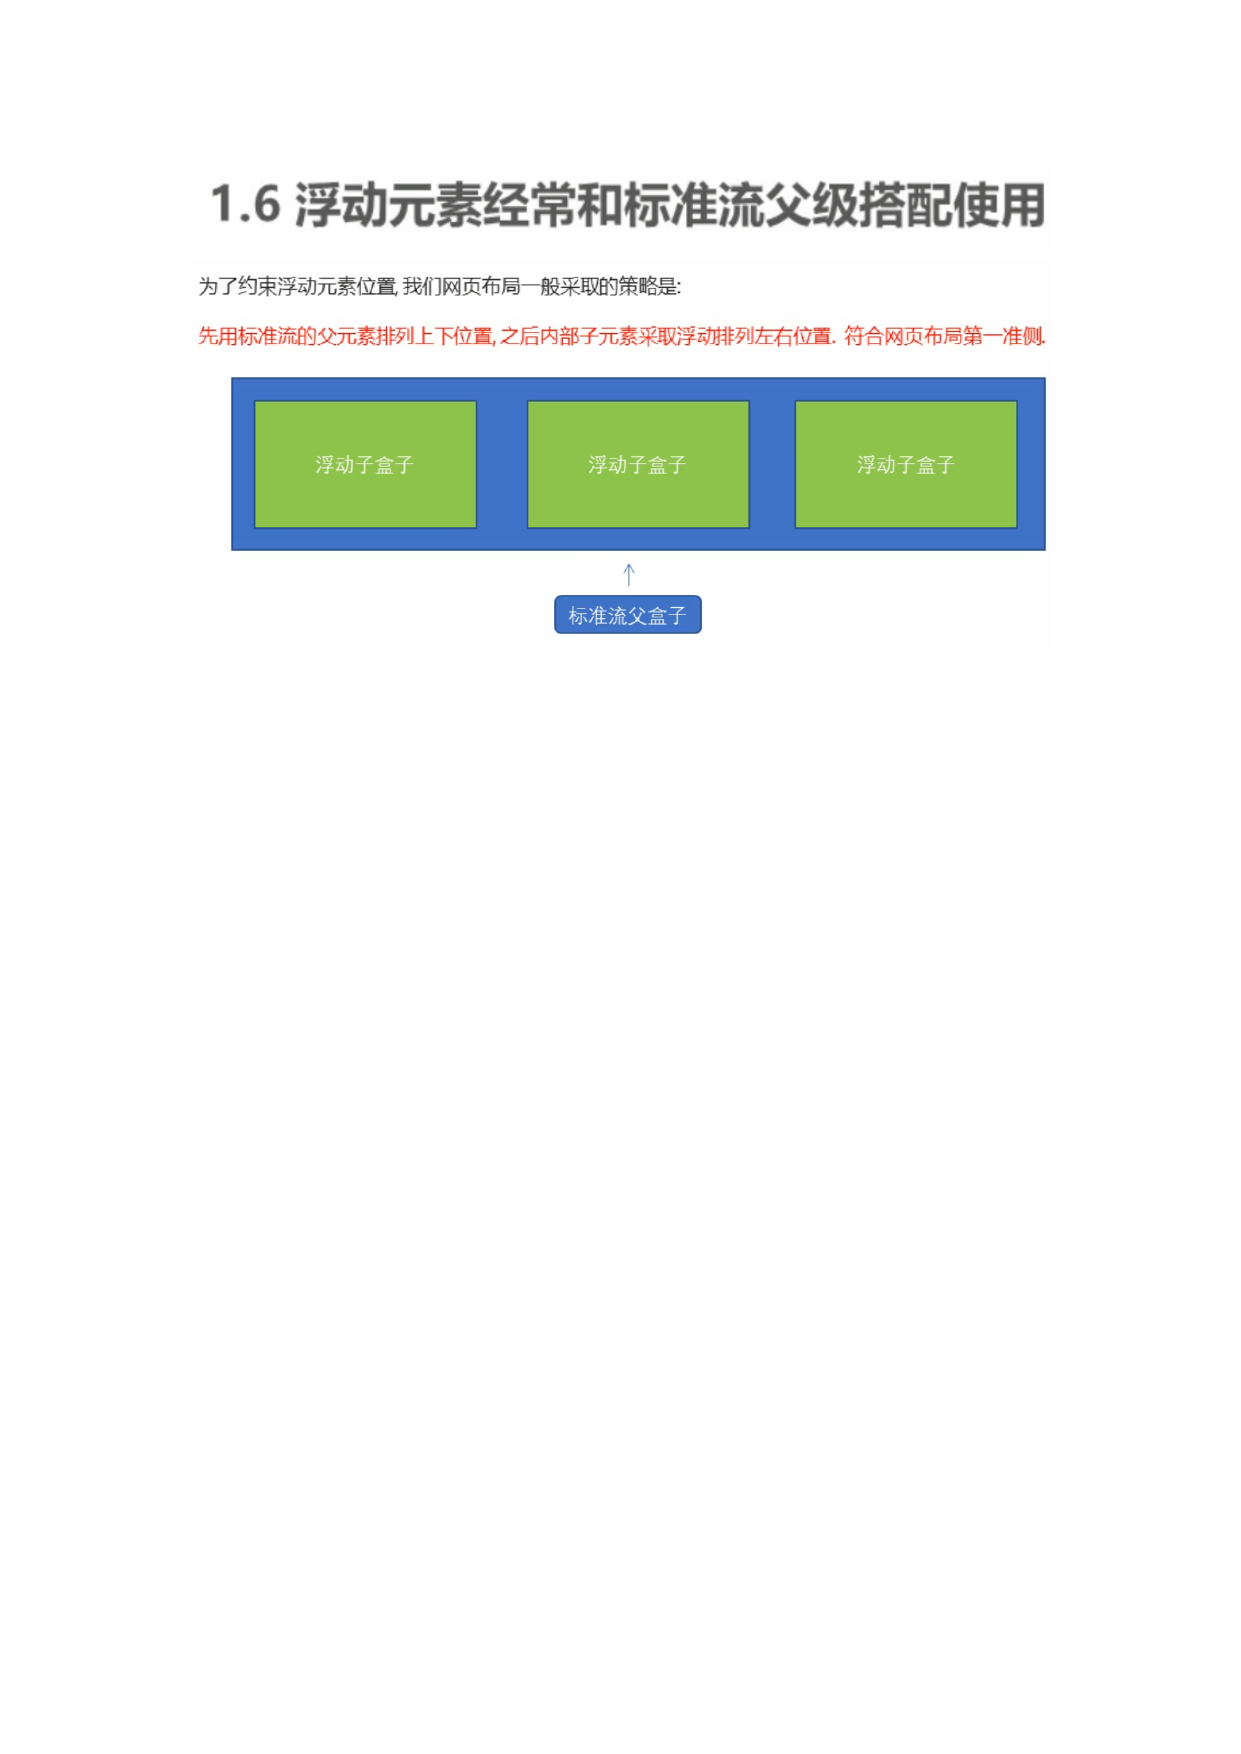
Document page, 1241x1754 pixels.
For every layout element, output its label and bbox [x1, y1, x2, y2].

picture [187, 259, 1053, 351]
picture [187, 357, 1053, 650]
picture [187, 162, 1053, 248]
